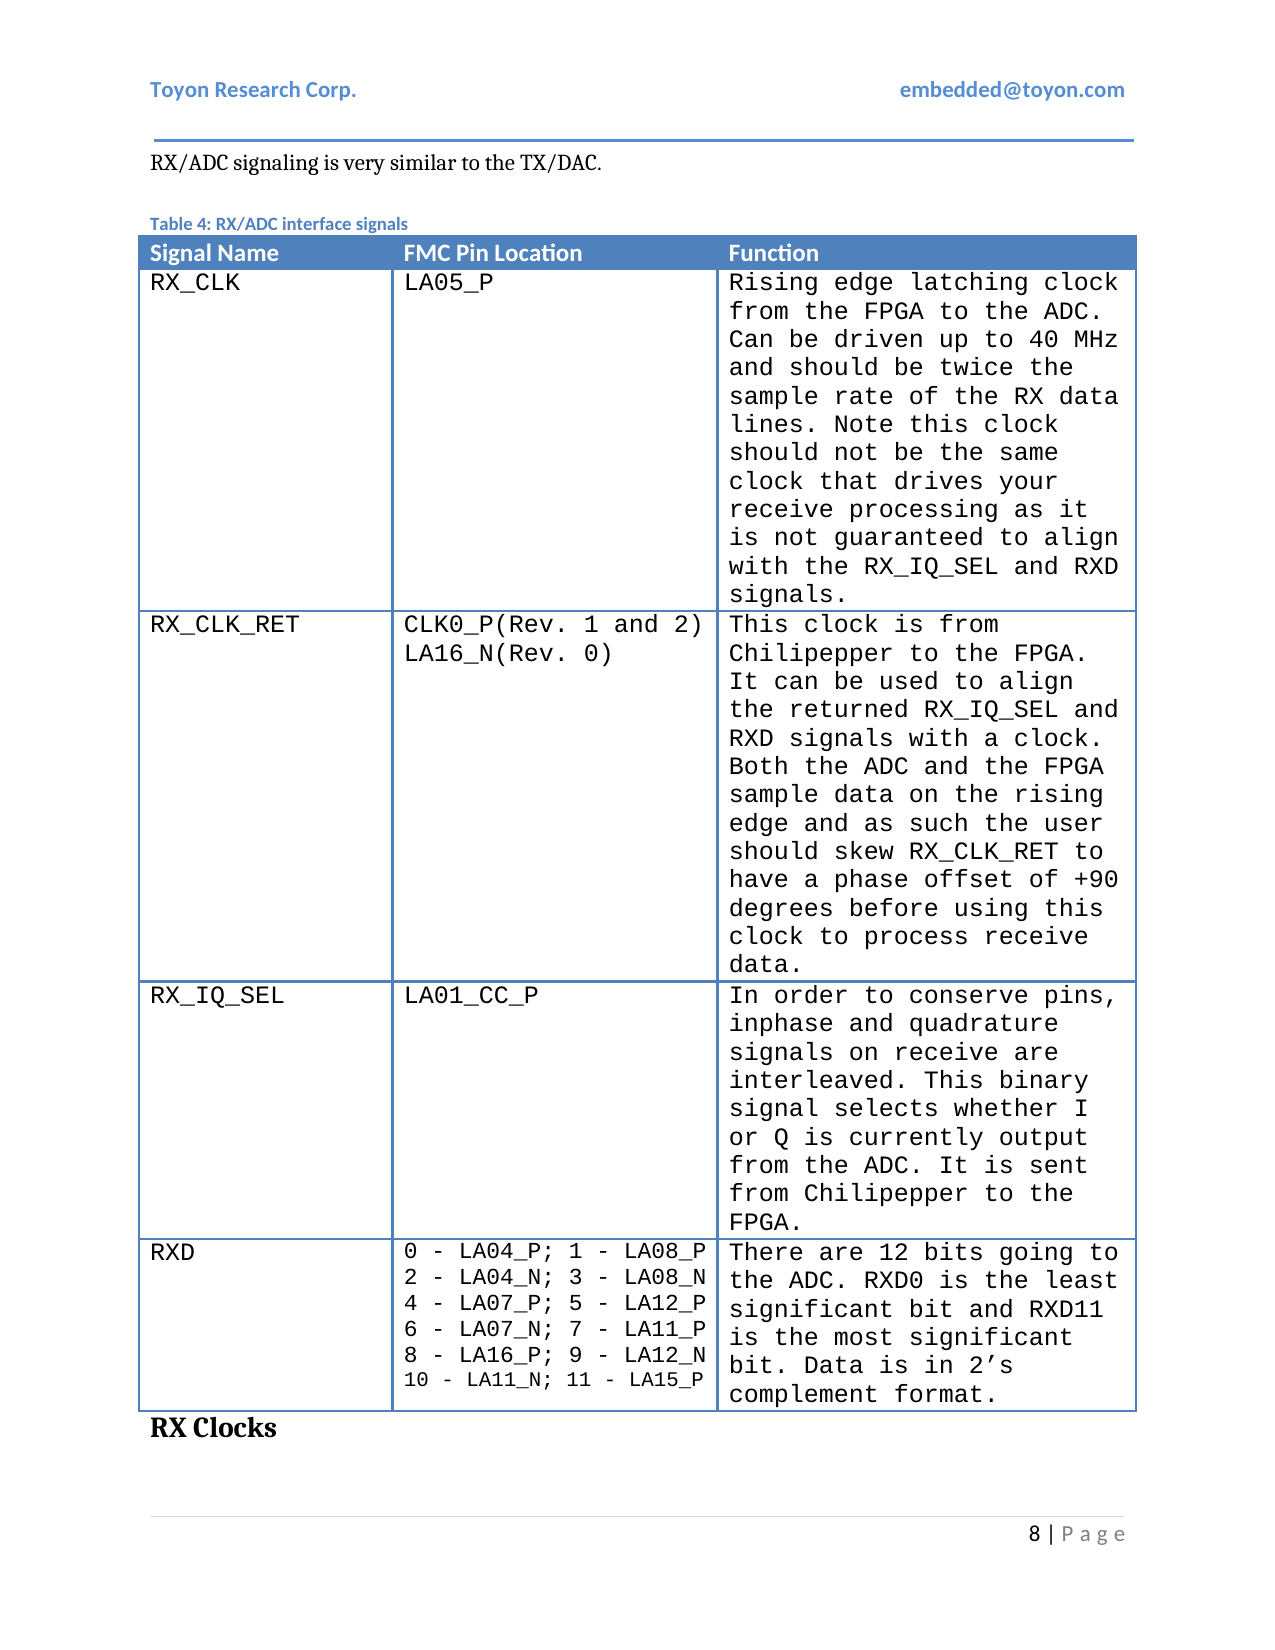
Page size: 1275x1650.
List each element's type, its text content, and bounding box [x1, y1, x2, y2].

table_cell RX_IQ_SEL [140, 983, 391, 1237]
table_cell This clock is from Chilipepper to the FPGA. It can be used to align the returned RX_IQ_SEL and RXD signals with a clock. Both the ADC and the FPGA sample data on the rising edge and as such the user should skew RX_CLK_RET to have a phase offset of +90 degrees before using this clock to process receive data. [719, 612, 1135, 980]
text RX Clocks [150, 1412, 1125, 1445]
table_header Function [719, 238, 1135, 268]
text Table 4: RX/ADC interface signals [150, 212, 1125, 235]
table_cell RX_CLK_RET [140, 612, 391, 980]
table_cell CLK0_P(Rev. 1 and 2) LA16_N(Rev. 0) [394, 612, 716, 980]
text RX/ADC signaling is very similar to the TX/DAC. [150, 150, 1125, 176]
table_header Signal Name [140, 238, 391, 268]
table_cell 0 - LA04_P; 1 - LA08_P 2 - LA04_N; 3 - LA08_N 4 - LA07_P; 5 - LA12_P 6 - LA07_N; 7 - LA11_P 8 - LA16_P; 9 - LA12_N 10 - LA11_N; 11 - LA15_P [394, 1240, 716, 1409]
table_header FMC Pin Location [394, 238, 716, 268]
table_cell RXD [140, 1240, 391, 1409]
table_cell Rising edge latching clock from the FPGA to the ADC. Can be driven up to 40 MHz and should be twice the sample rate of the RX data lines. Note this clock should not be the same clock that drives your receive processing as it is not guaranteed to align with the RX_IQ_SEL and RXD signals. [719, 270, 1135, 610]
table_cell In order to conserve pins, inphase and quadrature signals on receive are interleaved. This binary signal selects whether I or Q is currently output from the ADC. It is sent from Chilipepper to the FPGA. [719, 983, 1135, 1237]
table_cell There are 12 bits going to the ADC. RXD0 is the least significant bit and RXD11 is the most significant bit. Data is in 2’s complement format. [719, 1240, 1135, 1409]
table_cell LA05_P [394, 270, 716, 610]
table_cell LA01_CC_P [394, 983, 716, 1237]
table_cell RX_CLK [140, 270, 391, 610]
